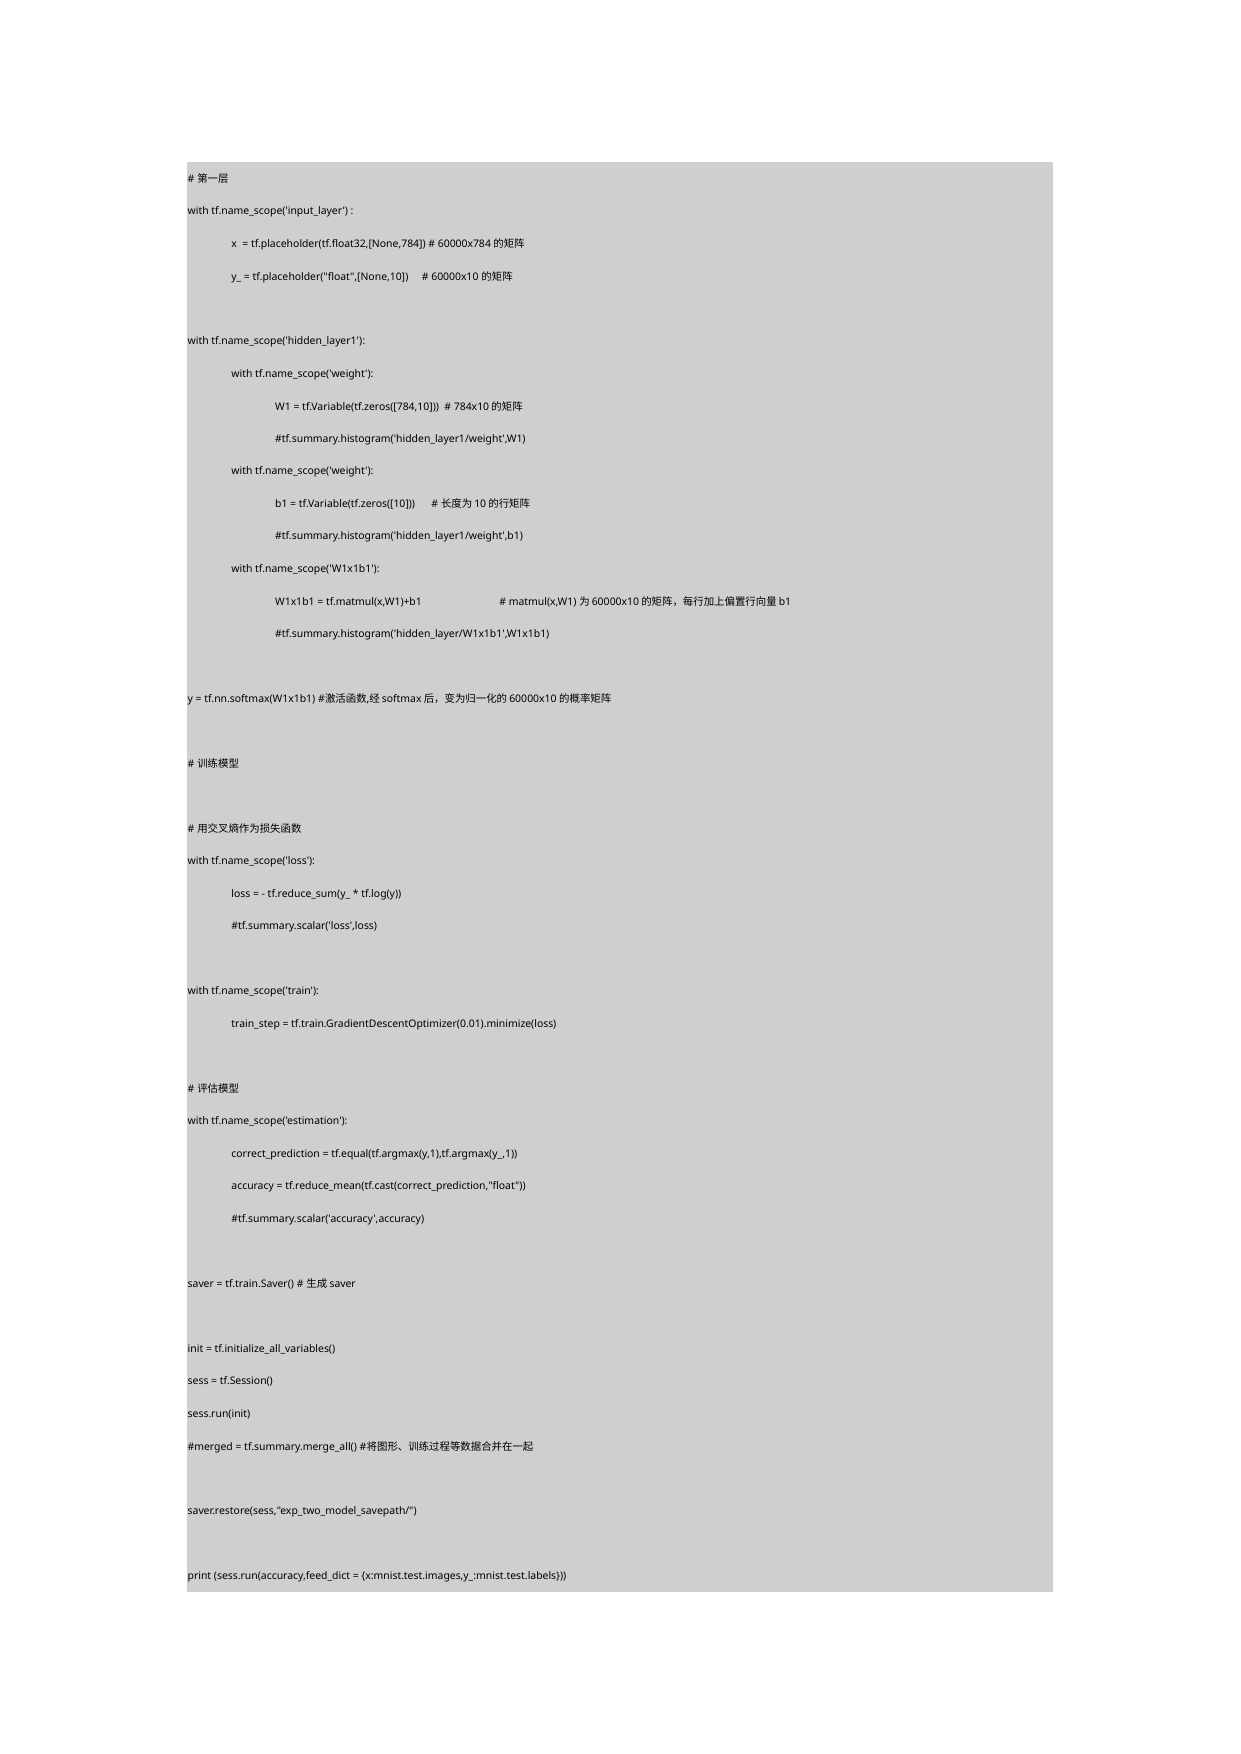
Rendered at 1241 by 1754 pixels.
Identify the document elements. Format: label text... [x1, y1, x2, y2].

text #tf.summary.scalar('accuracy',accuracy) [187, 1202, 1053, 1234]
text correct_prediction = tf.equal(tf.argmax(y,1),tf.argmax(y_,1)) [187, 1137, 1053, 1169]
text #merged = tf.summary.merge_all() #将图形、训练过程等数据合并在一起 [187, 1429, 1053, 1462]
text #tf.summary.histogram('hidden_layer/W1x1b1',W1x1b1) [187, 617, 1053, 649]
text print (sess.run(accuracy,feed_dict = {x:mnist.test.images,y_:mnist.test.labels})) [187, 1559, 1053, 1592]
text with tf.name_scope('weight'): [187, 454, 1053, 487]
text with tf.name_scope('W1x1b1'): [187, 552, 1053, 584]
text #tf.summary.scalar('loss',loss) [187, 909, 1053, 942]
text saver = tf.train.Saver() # 生成 saver [187, 1267, 1053, 1299]
text W1 = tf.Variable(tf.zeros([784,10])) # 784x10的矩阵 [187, 389, 1053, 422]
text with tf.name_scope('estimation'): [187, 1104, 1053, 1137]
text accuracy = tf.reduce_mean(tf.cast(correct_prediction,"float")) [187, 1169, 1053, 1202]
text with tf.name_scope('train'): [187, 974, 1053, 1007]
text # 训练模型 [187, 747, 1053, 779]
text # 用交叉熵作为损失函数 [187, 812, 1053, 844]
text b1 = tf.Variable(tf.zeros([10])) # 长度为10的行矩阵 [187, 487, 1053, 519]
text #tf.summary.histogram('hidden_layer1/weight',W1) [187, 422, 1053, 454]
text saver.restore(sess,"exp_two_model_savepath/") [187, 1494, 1053, 1527]
text W1x1b1 = tf.matmul(x,W1)+b1 # matmul(x,W1) 为60000x10的矩阵，每行加上偏置行向量b1 [187, 584, 1053, 617]
text with tf.name_scope('weight'): [187, 357, 1053, 389]
text loss = - tf.reduce_sum(y_ * tf.log(y)) [187, 877, 1053, 909]
text # 评估模型 [187, 1072, 1053, 1104]
text # 第一层 [187, 162, 1053, 194]
text #tf.summary.histogram('hidden_layer1/weight',b1) [187, 519, 1053, 552]
text x = tf.placeholder(tf.float32,[None,784]) # 60000x784的矩阵 [187, 227, 1053, 259]
text train_step = tf.train.GradientDescentOptimizer(0.01).minimize(loss) [187, 1007, 1053, 1039]
text with tf.name_scope('loss'): [187, 844, 1053, 877]
text sess.run(init) [187, 1397, 1053, 1429]
text with tf.name_scope('hidden_layer1') : [187, 324, 1053, 357]
text with tf.name_scope('input_layer') : [187, 194, 1053, 227]
text init = tf.initialize_all_variables() [187, 1332, 1053, 1364]
text y = tf.nn.softmax(W1x1b1) #激活函数,经softmax后，变为归一化的 60000x10 的概率矩阵 [187, 682, 1053, 714]
text sess = tf.Session() [187, 1364, 1053, 1397]
text y_ = tf.placeholder("float",[None,10]) # 60000x10 的矩阵 [187, 259, 1053, 292]
